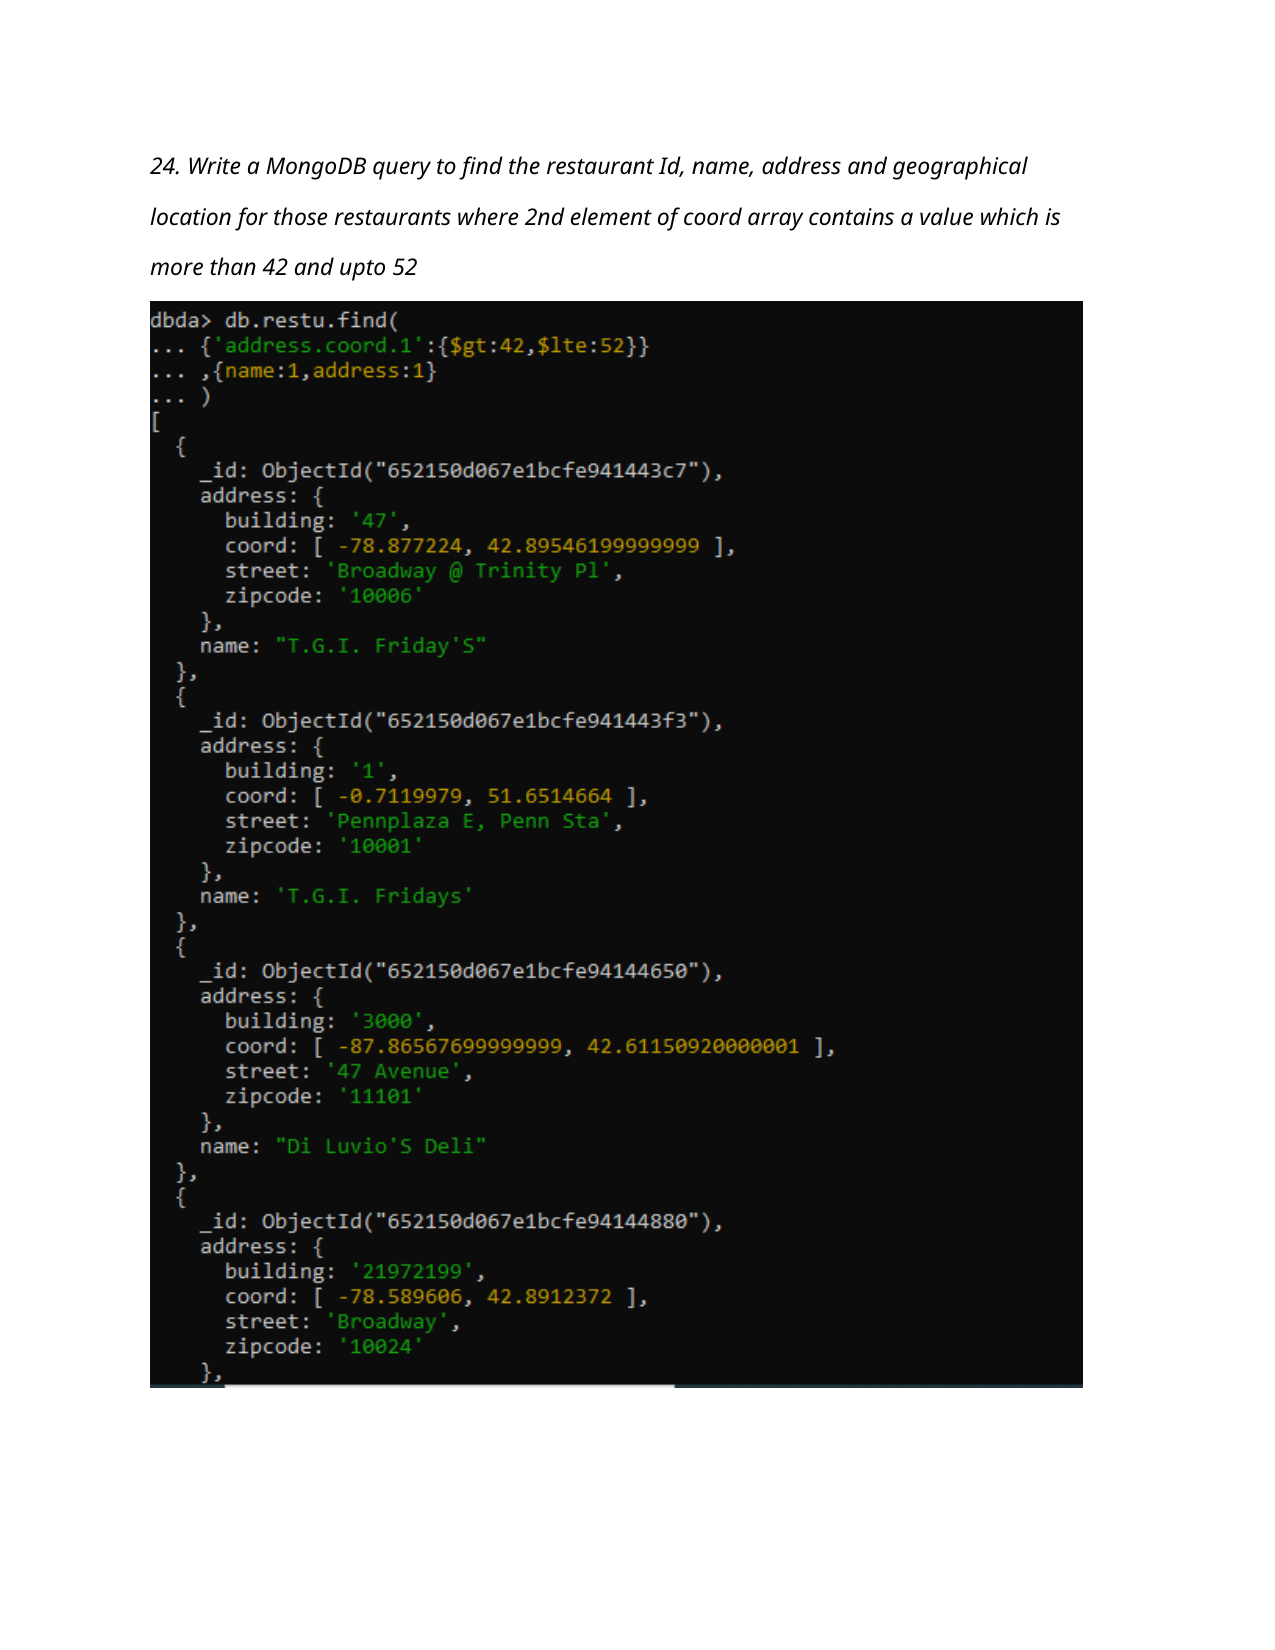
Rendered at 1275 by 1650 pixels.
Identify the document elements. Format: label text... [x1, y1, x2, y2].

picture [150, 301, 1083, 1388]
text more than 42 and upto 52 [150, 251, 1125, 282]
text location for those restaurants where 2nd element of coord array contains a value which is [150, 200, 1125, 232]
text 24. Write a MongoDB query to find the restaurant Id, name, address and geographical [150, 150, 1125, 181]
